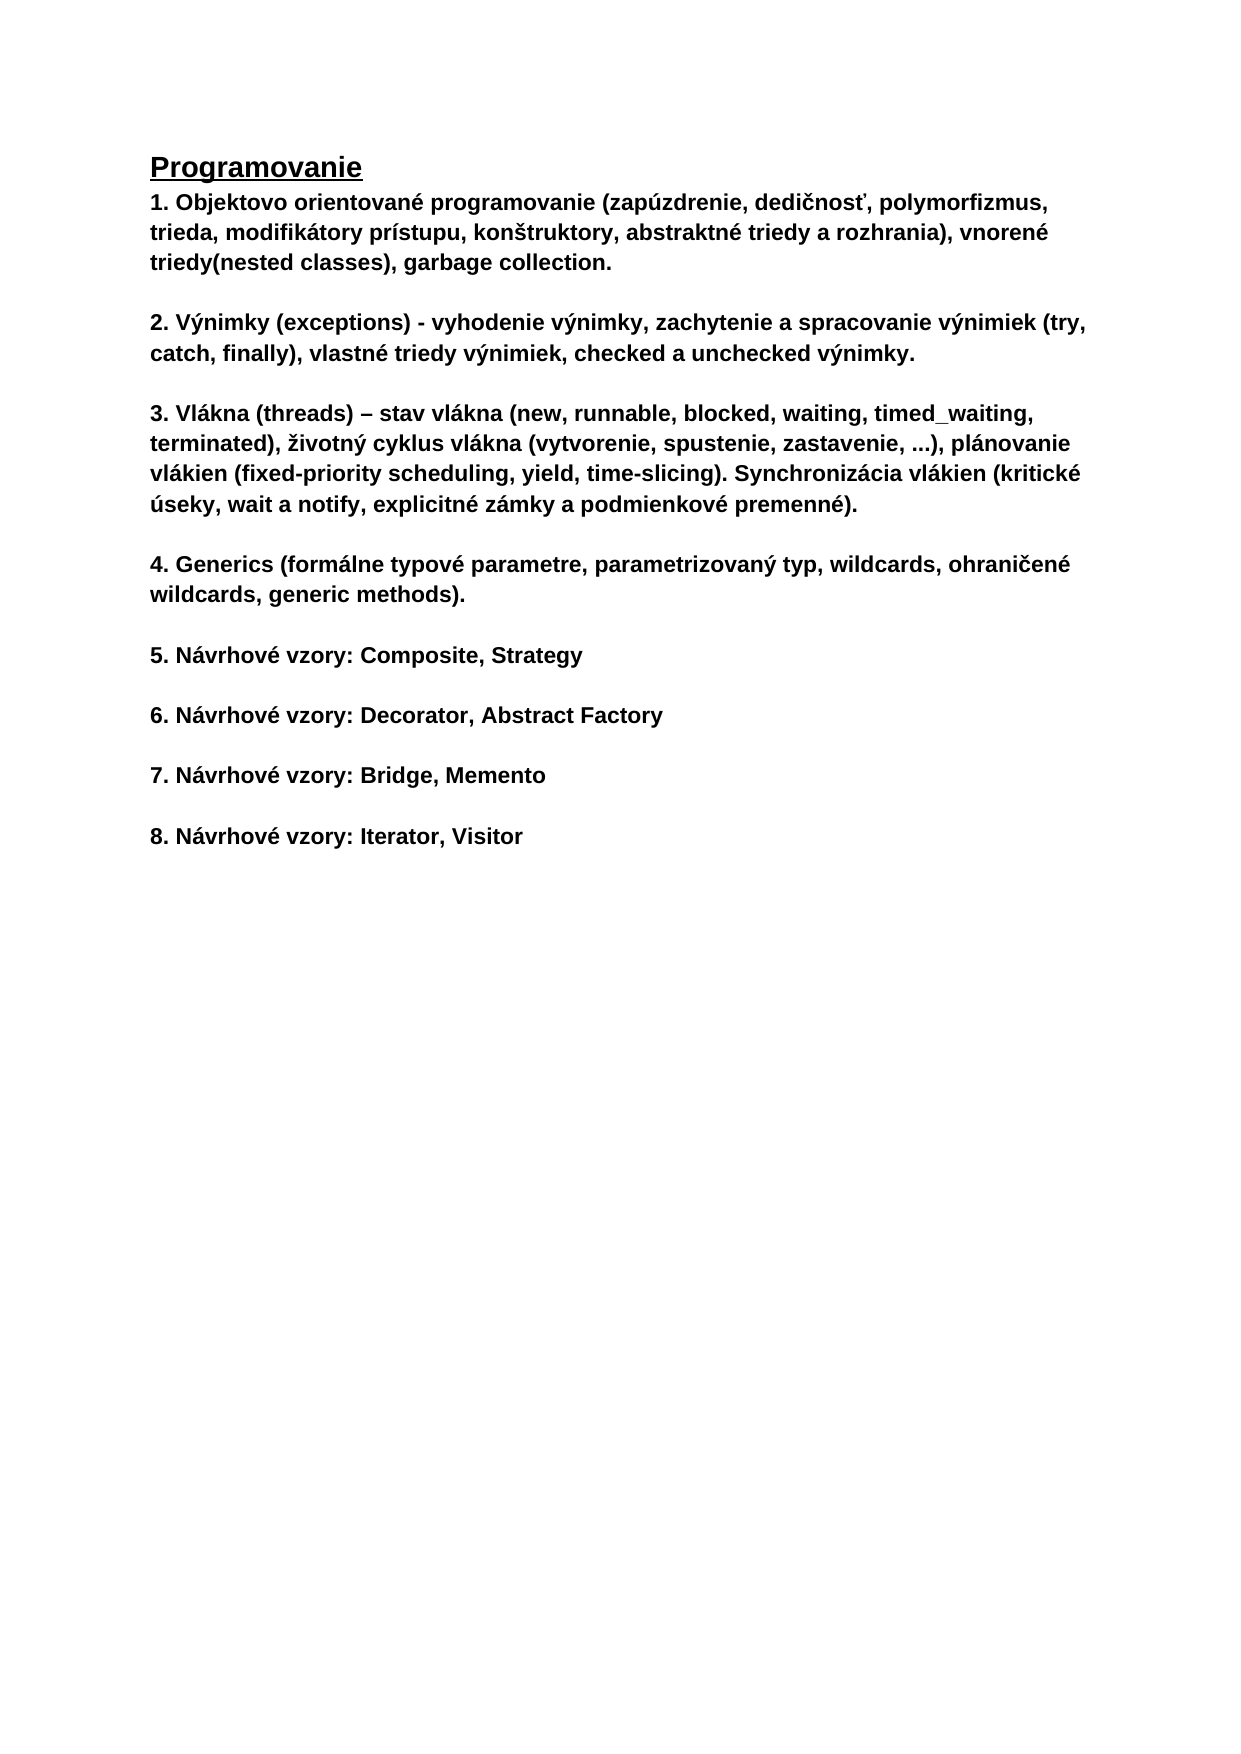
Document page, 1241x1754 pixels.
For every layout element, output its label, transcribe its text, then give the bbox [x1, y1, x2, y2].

text 2. Výnimky (exceptions) - vyhodenie výnimky, zachytenie a spracovanie výnimiek (try, catch, finally), vlastné triedy výnimiek, checked a unchecked výnimky. [150, 309, 1090, 366]
text 7. Návrhové vzory: Bridge, Memento [150, 762, 1090, 789]
text 3. Vlákna (threads) – stav vlákna (new, runnable, blocked, waiting, timed_waiting, terminated), životný cyklus vlákna (vytvorenie, spustenie, zastavenie, ...), plánovanie vlákien (fixed-priority scheduling, yield, time-slicing). Synchronizácia vlákien (kritické úseky, wait a notify, explicitné zámky a podmienkové premenné). [150, 400, 1090, 517]
text Programovanie [150, 150, 1090, 183]
text 6. Návrhové vzory: Decorator, Abstract Factory [150, 702, 1090, 728]
text 8. Návrhové vzory: Iterator, Visitor [150, 823, 1090, 849]
text 4. Generics (formálne typové parametre, parametrizovaný typ, wildcards, ohraničené wildcards, generic methods). [150, 551, 1090, 608]
text 1. Objektovo orientované programovanie (zapúzdrenie, dedičnosť, polymorfizmus, trieda, modifikátory prístupu, konštruktory, abstraktné triedy a rozhrania), vnorené triedy(nested classes), garbage collection. [150, 188, 1090, 275]
text 5. Návrhové vzory: Composite, Strategy [150, 642, 1090, 668]
